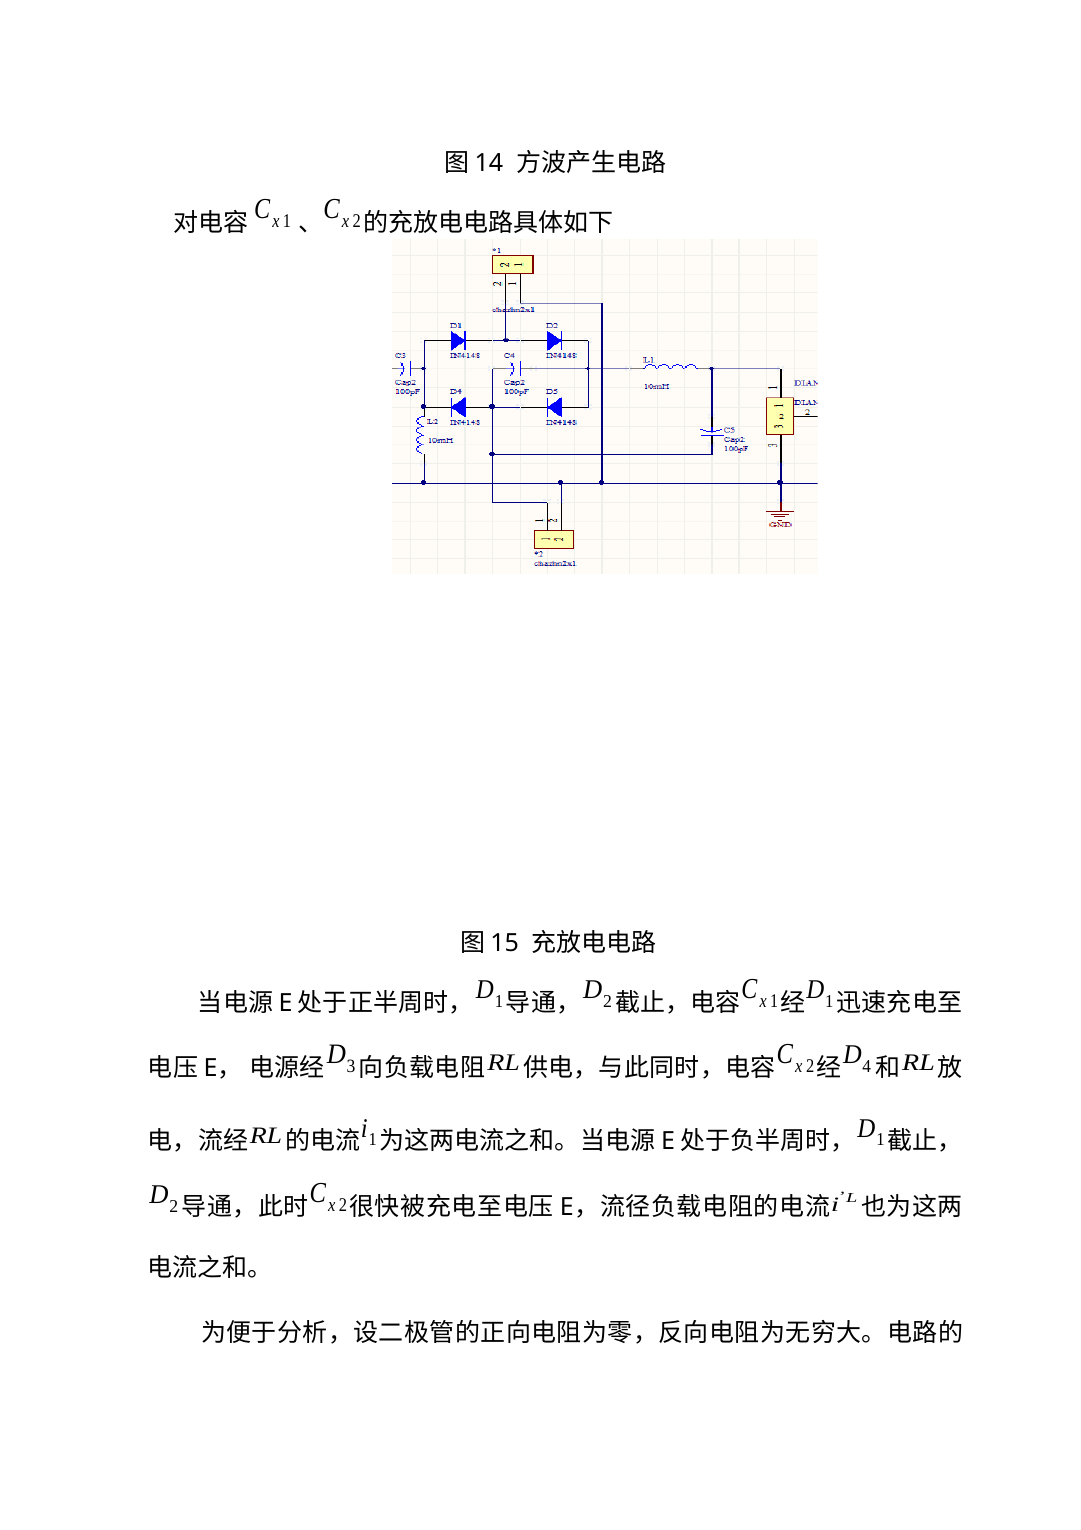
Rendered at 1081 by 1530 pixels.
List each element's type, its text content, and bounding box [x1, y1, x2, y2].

text 图14 方波产生电路 [148, 128, 963, 193]
text 当电源E处于正半周时，导通，截止，电容经迅速充电至电压E， 电源经向负载电阻供电，与此同时，电容经和放电，流经的电流为这两电流之和。当电源E处于负半周时，截止，导通，此时很快被充电至电压E，流径负载电阻的电流也为这两电流之和。 [148, 973, 963, 1298]
text 对电容 、的充放电电路具体如下 [148, 193, 963, 258]
text 图15 充放电电路 [148, 908, 963, 973]
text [148, 1298, 963, 1363]
picture [392, 239, 818, 574]
